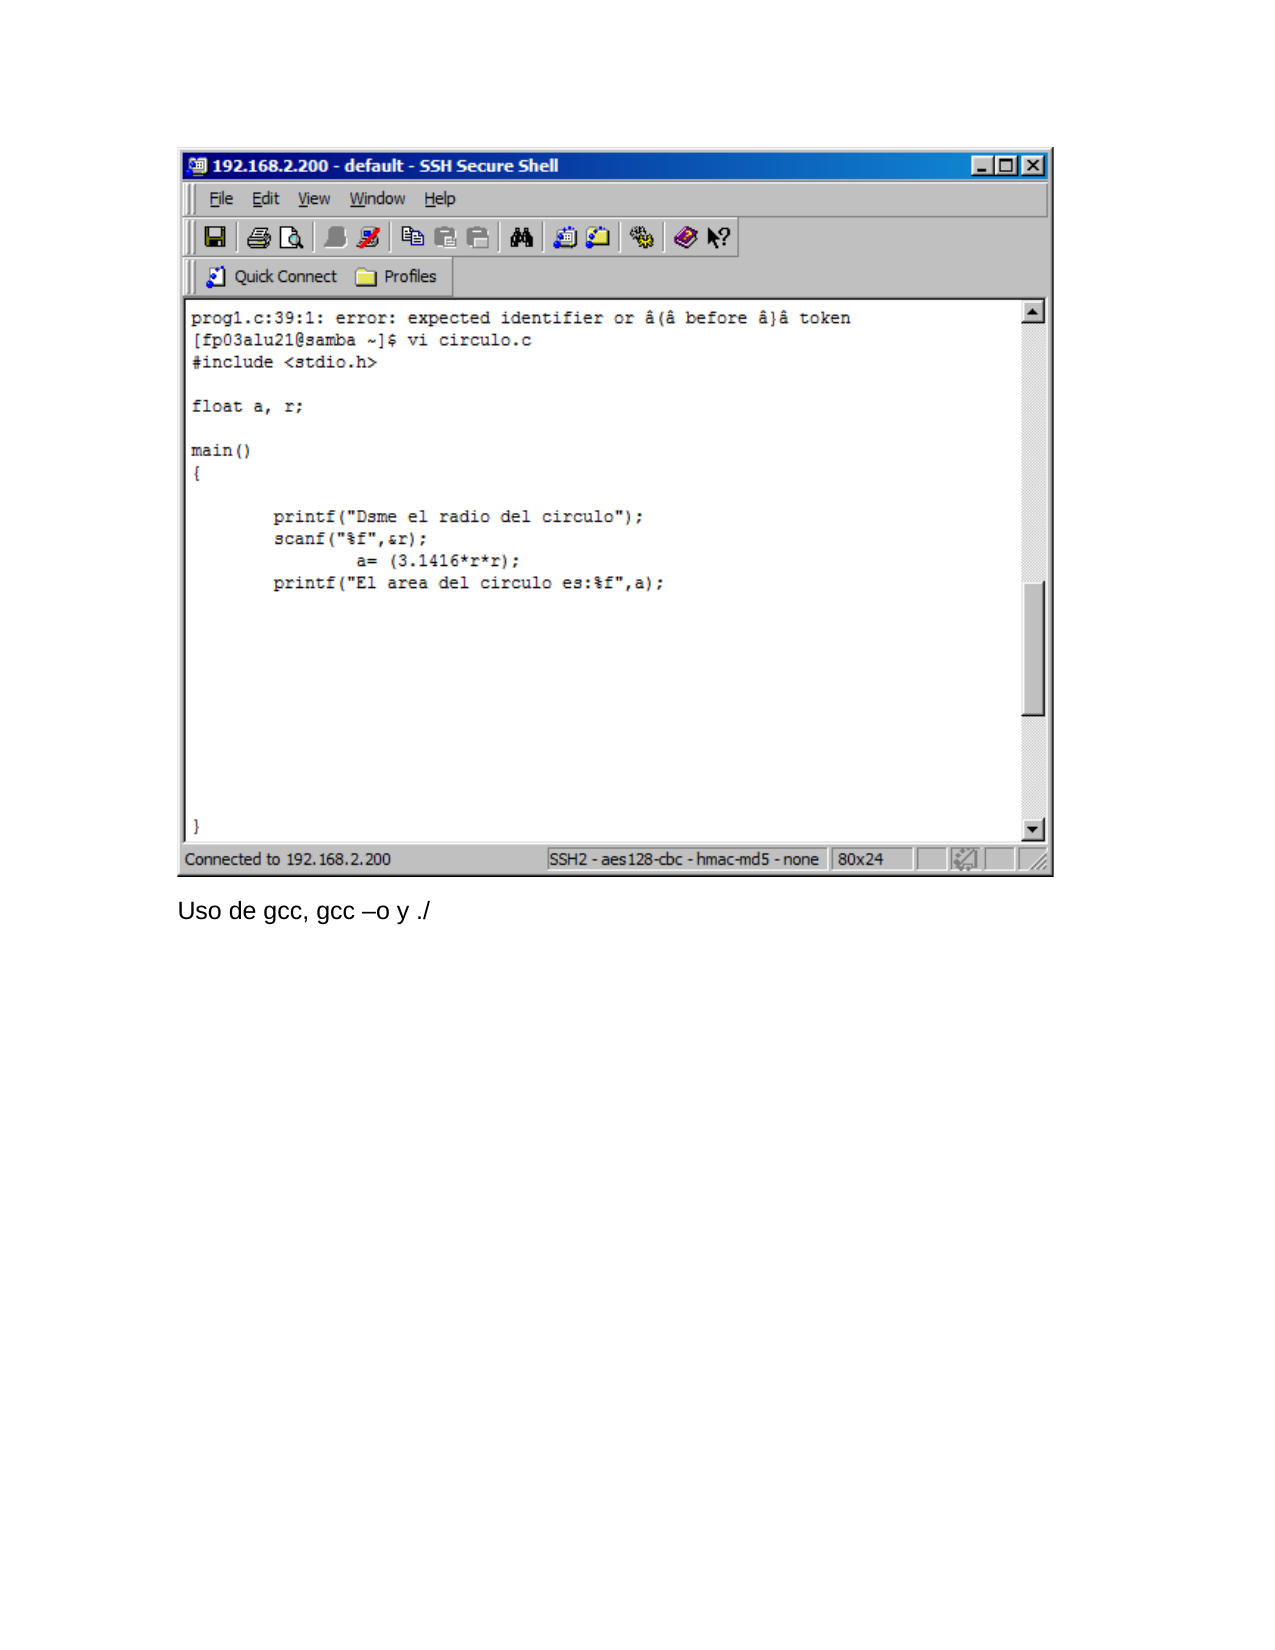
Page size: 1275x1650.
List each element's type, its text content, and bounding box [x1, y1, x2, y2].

picture [177, 147, 1054, 877]
text Uso de gcc, gcc –o y ./ [177, 896, 1098, 925]
